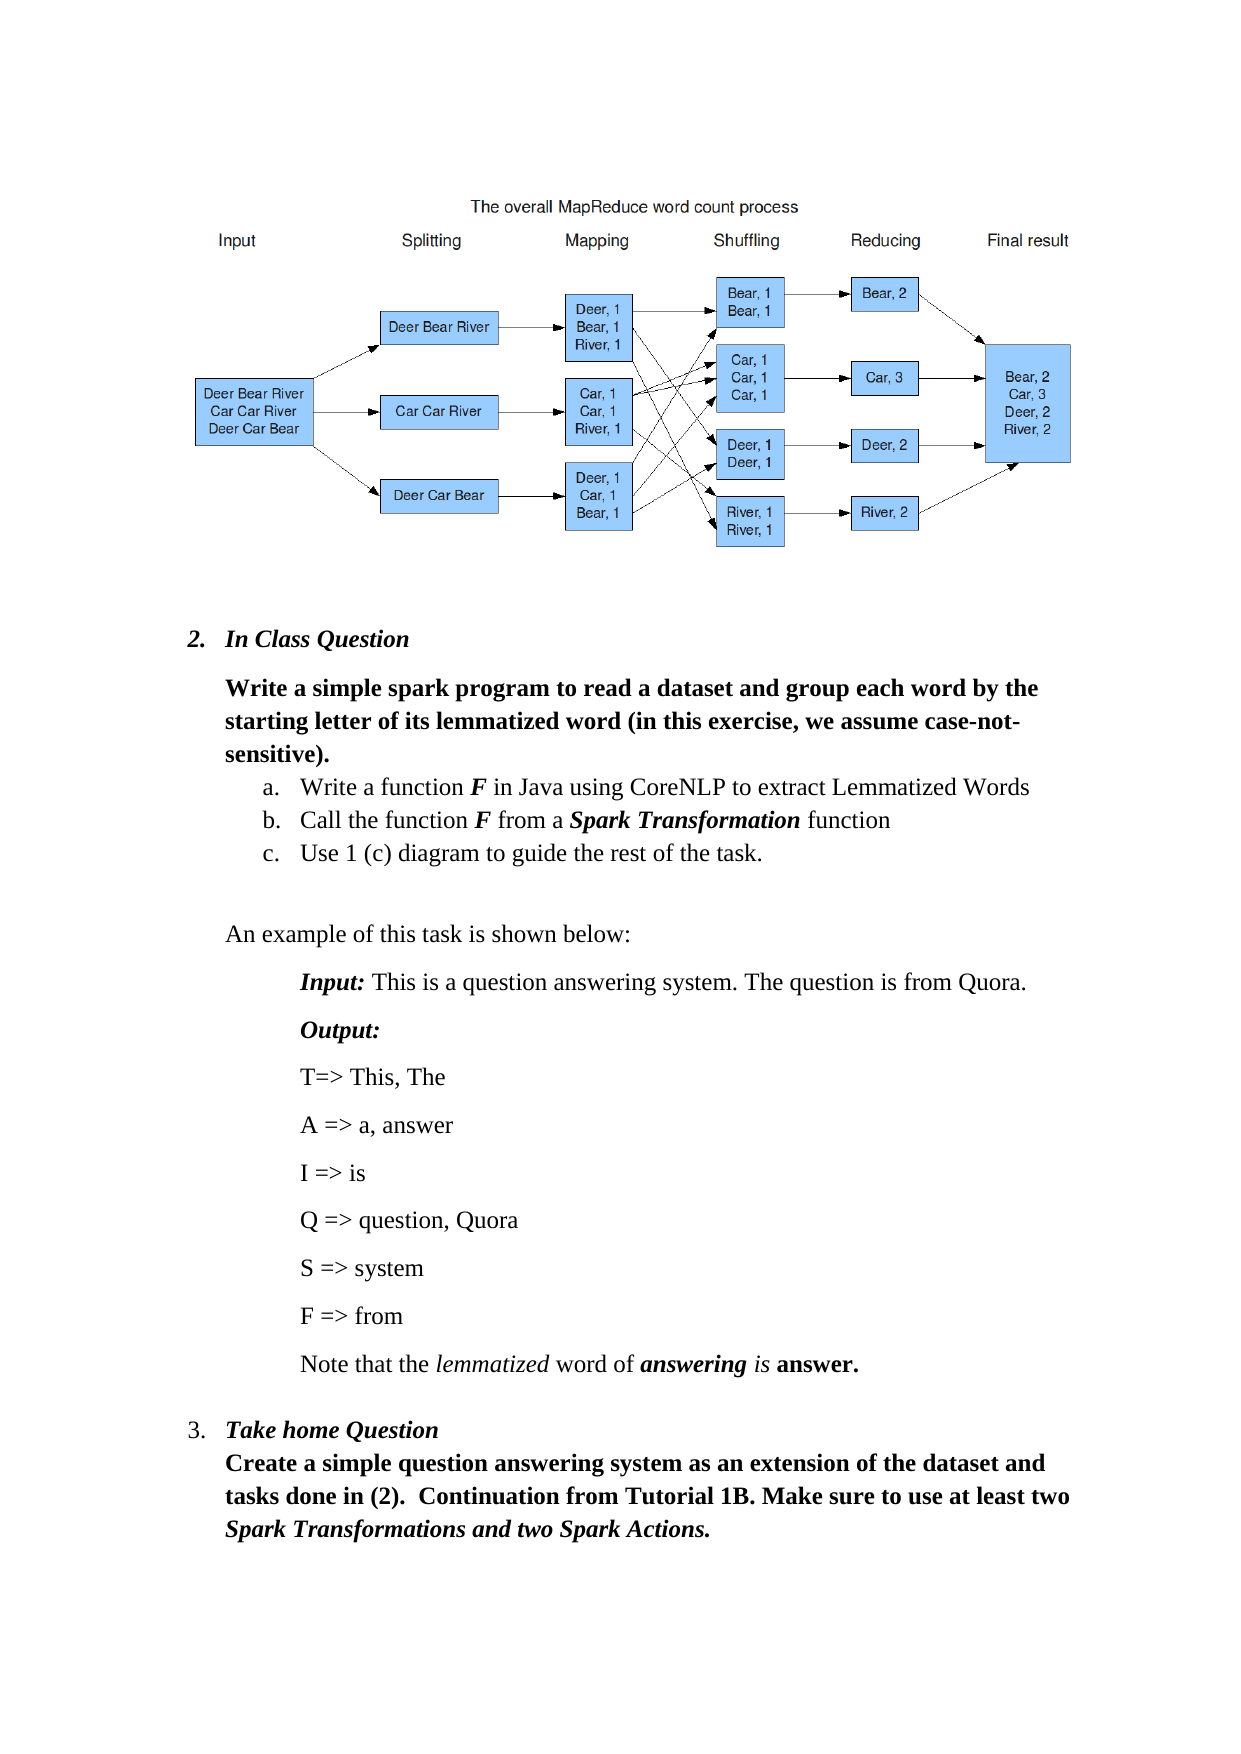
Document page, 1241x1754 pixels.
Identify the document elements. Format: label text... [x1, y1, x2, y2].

text Create a simple question answering system as an extension of the dataset and tasks done in (2). Continuation from Tutorial 1B. Make sure to use at least two Spark Transformations and two Spark Actions. [225, 1448, 1090, 1542]
list In Class Question [187, 624, 1090, 652]
text Q => question, Quora [300, 1206, 1090, 1234]
list Call the function F from a Spark Transformation function [262, 806, 1090, 834]
text F => from [300, 1301, 1090, 1330]
list Write a function F in Java using CoreNLP to extract Lemmatized Words [262, 772, 1090, 801]
text Note that the lemmatized word of answering is answer. [300, 1349, 1090, 1377]
text An example of this task is shown below: [225, 919, 1090, 948]
text T=> This, The [300, 1062, 1090, 1091]
text A => a, answer [300, 1110, 1090, 1139]
list Take home Question [187, 1415, 1090, 1443]
text Write a simple spark program to read a dataset and group each word by the starting letter of its lemmatized word (in this exercise, we assume case-not-sensitive). [225, 673, 1090, 768]
text Output: [300, 1015, 1090, 1043]
text Input: This is a question answering system. The question is from Quora. [300, 967, 1090, 996]
text I => is [300, 1158, 1090, 1187]
list Use 1 (c) diagram to guide the rest of the task. [262, 838, 1090, 867]
text S => system [300, 1253, 1090, 1282]
